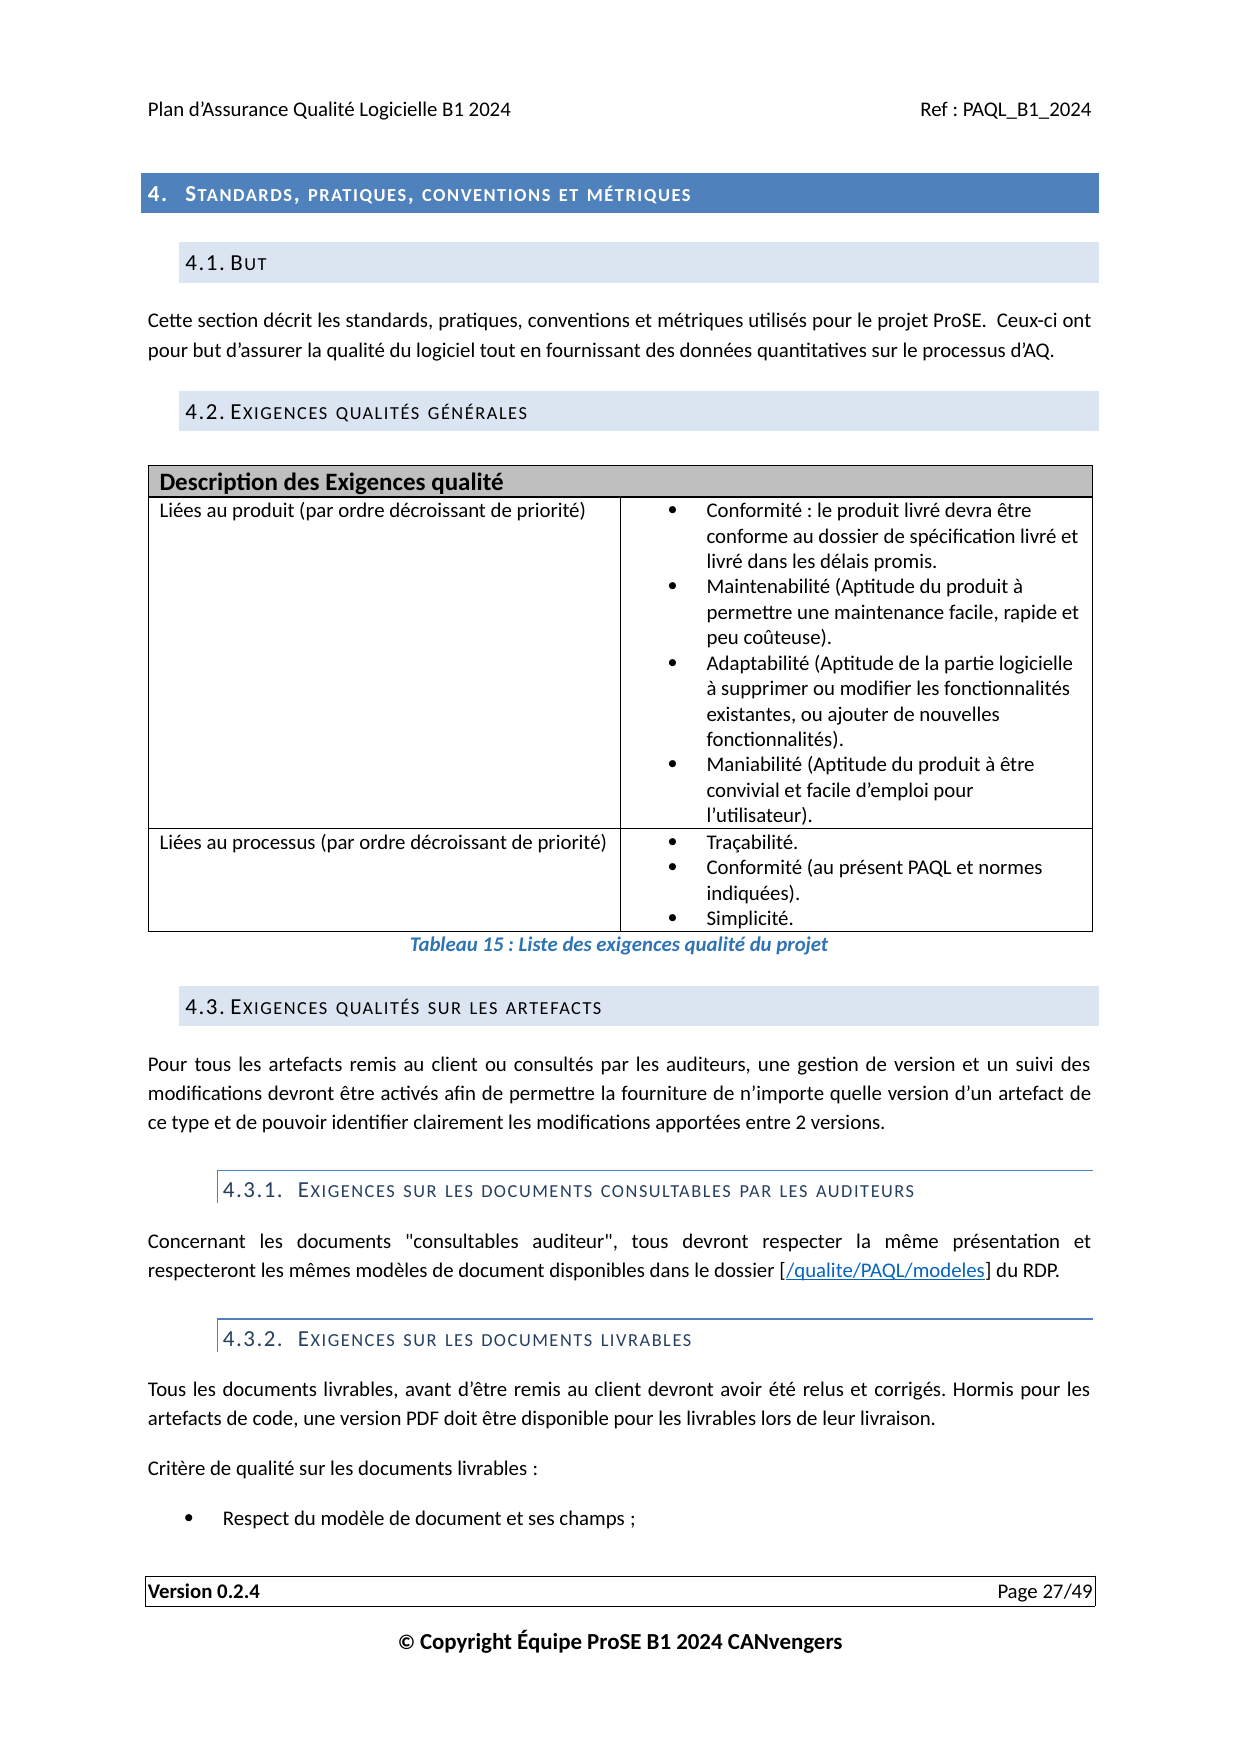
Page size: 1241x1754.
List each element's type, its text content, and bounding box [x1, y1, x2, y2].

subtitle Exigences qualités générales [185, 397, 1093, 425]
text Cette section décrit les standards, pratiques, conventions et métriques utilisés pour le projet ProSE. Ceux-ci ont pour but d’assurer la qualité du logiciel tout en fournissant des données quantitatives sur le processus d’AQ. [148, 308, 1093, 362]
subtitle But [185, 249, 1093, 277]
text Critère de qualité sur les documents livrables : [148, 1455, 1093, 1481]
table_cell Traçabilité. Conformité (au présent PAQL et normes indiquées). Simplicité. [621, 829, 1092, 931]
table_cell Liées au processus (par ordre décroissant de priorité) [149, 829, 620, 931]
subtitle Standards, pratiques, conventions et métriques [148, 179, 1093, 207]
text Tableau 15 : Liste des exigences qualité du projet [148, 932, 1093, 957]
table_cell Conformité : le produit livré devra être conforme au dossier de spécification livré et livré dans les délais promis. Maintenabilité (Aptitude du produit à permettre une maintenance facile, rapide et peu coûteuse). Adaptabilité (Aptitude de la partie logicielle à supprimer ou modifier les fonctionnalités existantes, ou ajouter de nouvelles fonctionnalités). Maniabilité (Aptitude du produit à être convivial et facile d’emploi pour l’utilisateur). [621, 498, 1092, 828]
text Tous les documents livrables, avant d’être remis au client devront avoir été relus et corrigés. Hormis pour les artefacts de code, une version PDF doit être disponible pour les livrables lors de leur livraison. [148, 1376, 1093, 1431]
table_header Description des Exigences qualité [149, 466, 1092, 496]
text Concernant les documents "consultables auditeur", tous devront respecter la même présentation et respecteront les mêmes modèles de document disponibles dans le dossier [/qualite/PAQL/modeles] du RDP. [148, 1228, 1093, 1283]
subtitle Exigences sur les documents livrables [218, 1320, 1093, 1352]
text Pour tous les artefacts remis au client ou consultés par les auditeurs, une gestion de version et un suivi des modifications devront être activés afin de permettre la fourniture de n’importe quelle version d’un artefact de ce type et de pouvoir identifier clairement les modifications apportées entre 2 versions. [148, 1051, 1093, 1135]
subtitle Exigences qualités sur les artefacts [185, 992, 1093, 1020]
subtitle Exigences sur les documents consultables par les auditeurs [218, 1171, 1093, 1203]
list Respect du modèle de document et ses champs ; [185, 1505, 1093, 1531]
table_cell Liées au produit (par ordre décroissant de priorité) [149, 498, 620, 828]
